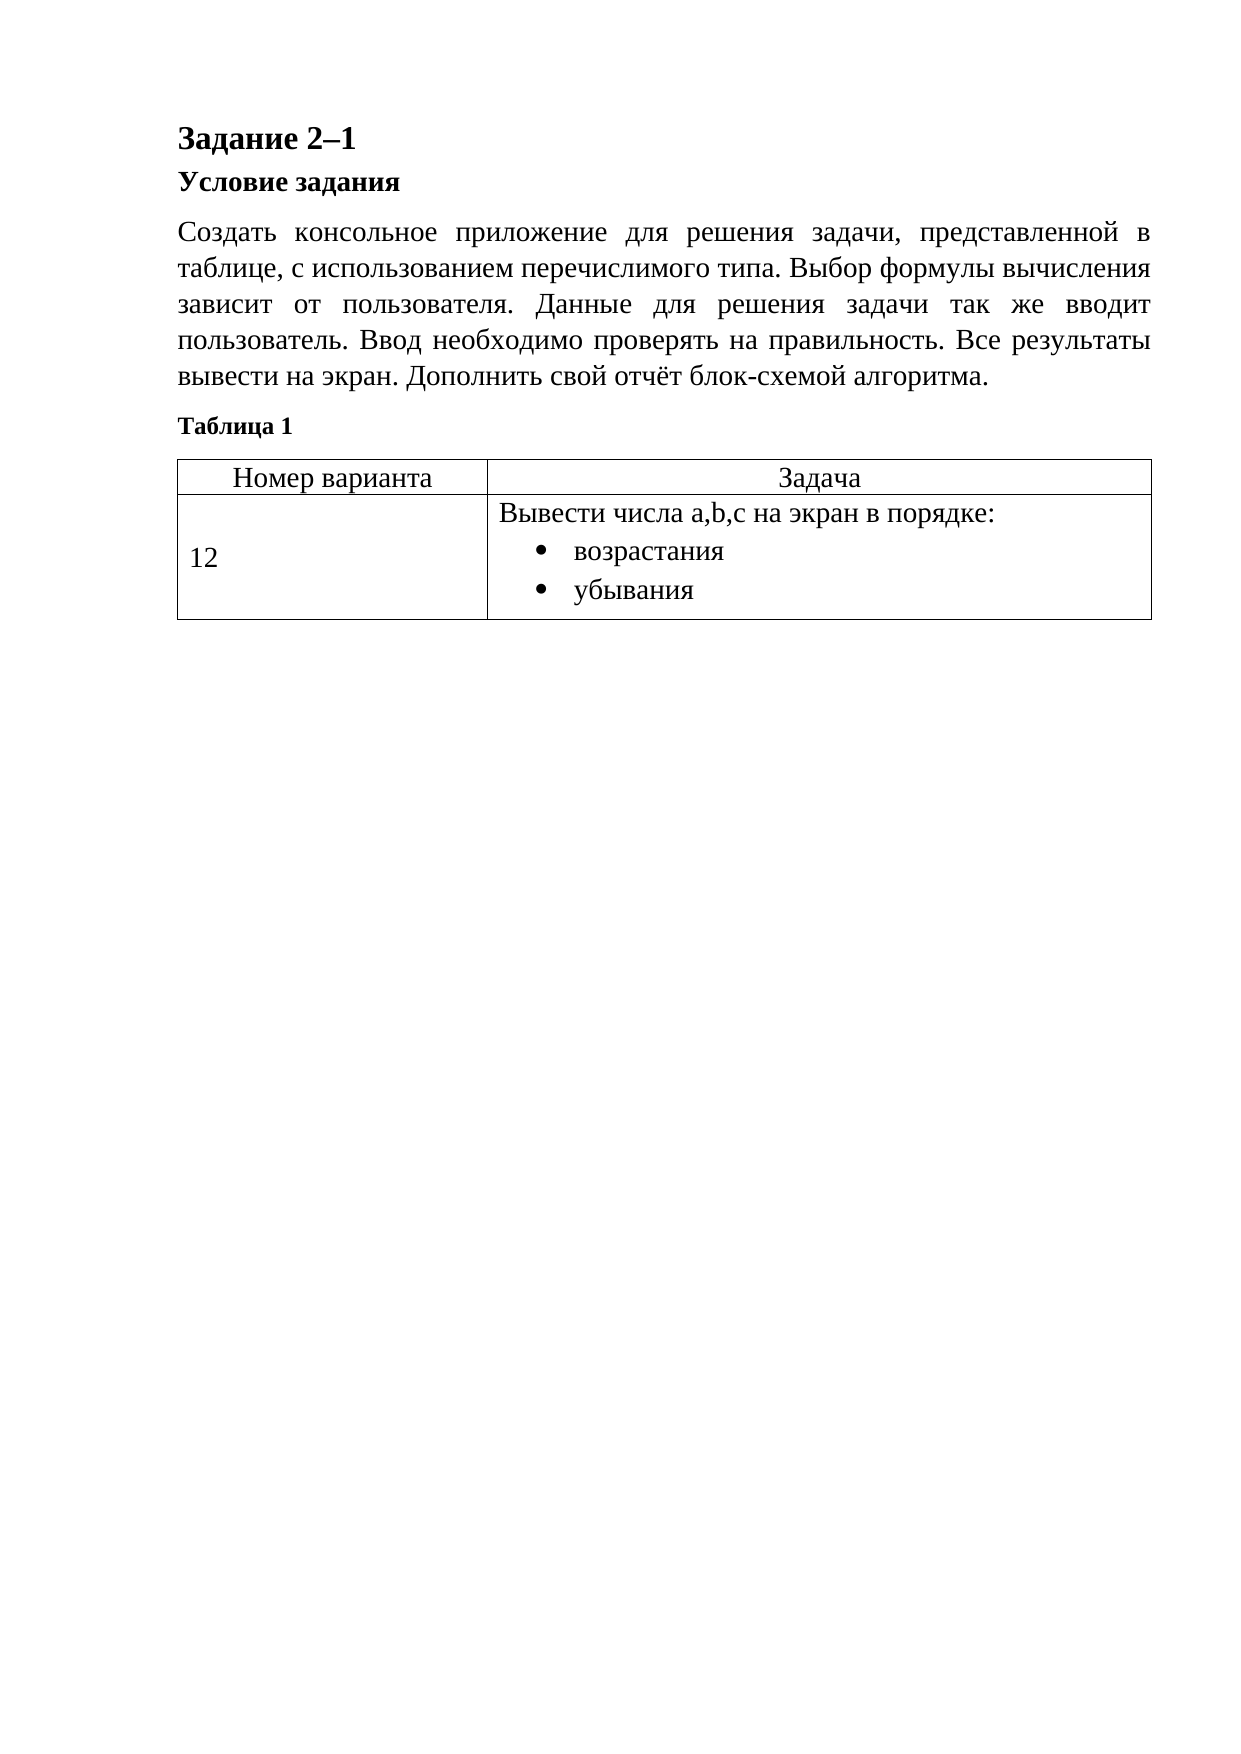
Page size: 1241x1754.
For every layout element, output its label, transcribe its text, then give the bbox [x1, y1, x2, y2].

text Таблица 1 [177, 411, 1152, 440]
text Создать консольное приложение для решения задачи, представленной в таблице, с использованием перечислимого типа. Выбор формулы вычисления зависит от пользователя. Данные для решения задачи так же вводит пользователь. Ввод необходимо проверять на правильность. Все результаты вывести на экран. Дополнить свой отчёт блок-схемой алгоритма. [177, 214, 1152, 392]
table_cell Вывести числа a,b,c на экран в порядке: возрастания убывания [488, 495, 1151, 619]
subtitle Условие задания [177, 164, 1152, 197]
table_cell 12 [178, 495, 487, 619]
table_header Номер варианта [178, 460, 487, 494]
subtitle Задание 2–1 [177, 118, 1152, 156]
table_header Задача [488, 460, 1151, 494]
